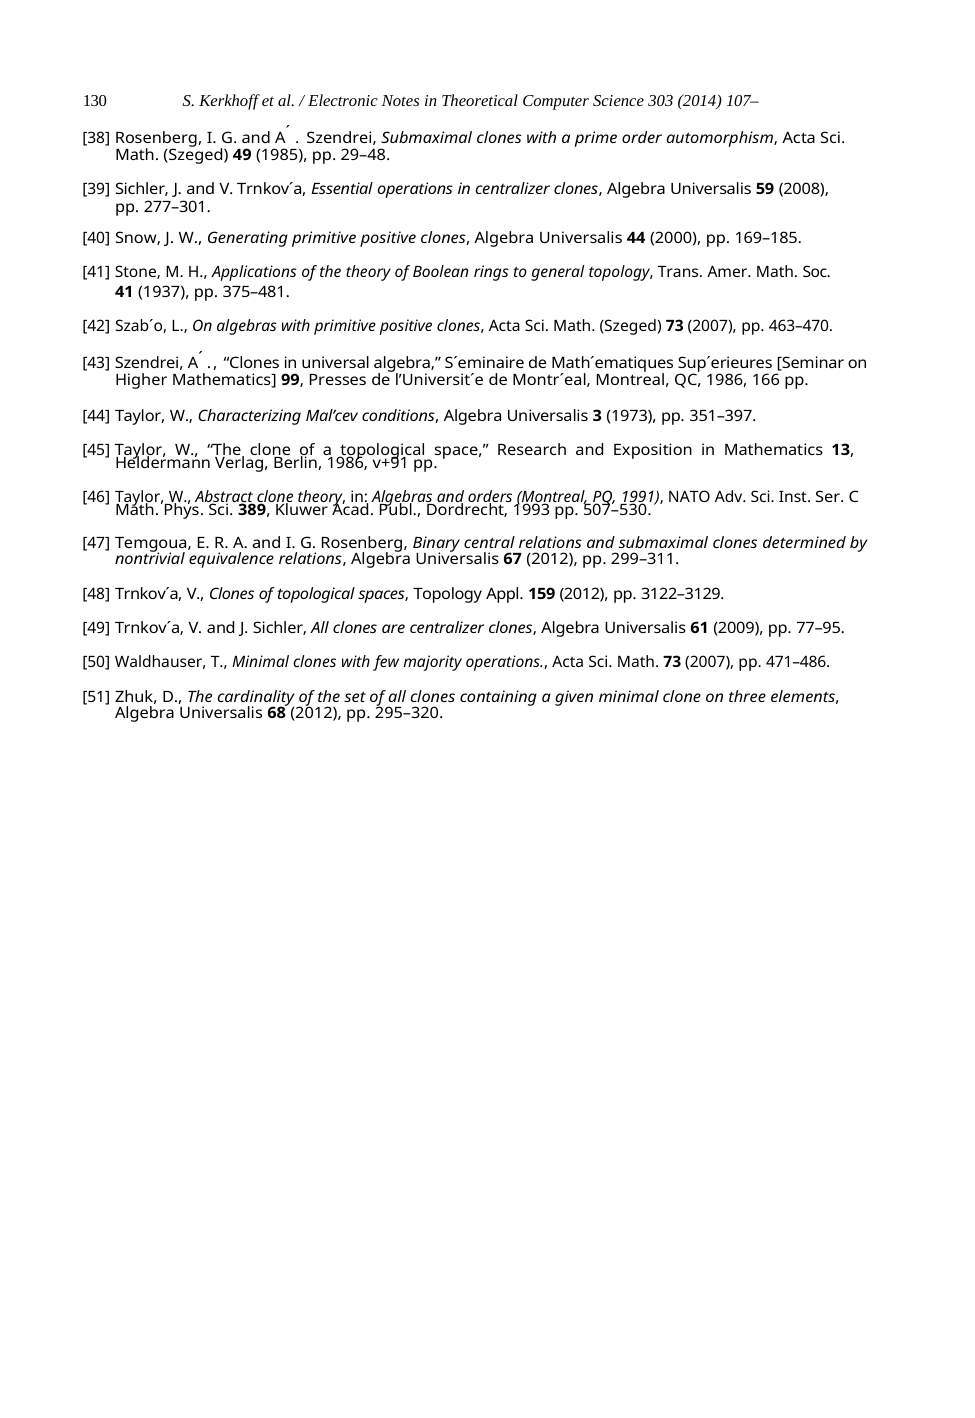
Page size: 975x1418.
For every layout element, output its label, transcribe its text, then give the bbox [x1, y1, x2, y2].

list Szendrei, A´., “Clones in universal algebra,” S´eminaire de Math´ematiques Sup´erieures [Seminar on Higher Mathematics] 99, Presses de l’Universit´e de Montr´eal, Montreal, QC, 1986, 166 pp. [82, 352, 881, 390]
list Taylor, W., “The clone of a topological space,” Research and Exposition in Mathematics 13, Heldermann Verlag, Berlin, 1986, v+91 pp. [82, 444, 881, 473]
list Taylor, W., Abstract clone theory, in: Algebras and orders (Montreal, PQ, 1991), NATO Adv. Sci. Inst. Ser. C Math. Phys. Sci. 389, Kluwer Acad. Publ., Dordrecht, 1993 pp. 507–530. [82, 491, 881, 519]
list Trnkov´a, V., Clones of topological spaces, Topology Appl. 159 (2012), pp. 3122–3129. [82, 583, 904, 604]
list Szab´o, L., On algebras with primitive positive clones, Acta Sci. Math. (Szeged) 73 (2007), pp. 463–470. [82, 315, 904, 336]
list Snow, J. W., Generating primitive positive clones, Algebra Universalis 44 (2000), pp. 169–185. [82, 227, 904, 248]
text 41 (1937), pp. 375–481. [115, 281, 904, 302]
list Taylor, W., Characterizing Mal’cev conditions, Algebra Universalis 3 (1973), pp. 351–397. [82, 404, 904, 426]
list Rosenberg, I. G. and A´. Szendrei, Submaximal clones with a prime order automorphism, Acta Sci. Math. (Szeged) 49 (1985), pp. 29–48. [82, 126, 881, 165]
list Sichler, J. and V. Trnkov´a, Essential operations in centralizer clones, Algebra Universalis 59 (2008), [82, 179, 904, 198]
list Zhuk, D., The cardinality of the set of all clones containing a given minimal clone on three elements, Algebra Universalis 68 (2012), pp. 295–320. [82, 689, 881, 723]
list Waldhauser, T., Minimal clones with few majority operations., Acta Sci. Math. 73 (2007), pp. 471–486. [82, 651, 904, 672]
list Stone, M. H., Applications of the theory of Boolean rings to general topology, Trans. Amer. Math. Soc. [82, 261, 904, 281]
list Temgoua, E. R. A. and I. G. Rosenberg, Binary central relations and submaximal clones determined by nontrivial equivalence relations, Algebra Universalis 67 (2012), pp. 299–311. [82, 535, 881, 569]
list Trnkov´a, V. and J. Sichler, All clones are centralizer clones, Algebra Universalis 61 (2009), pp. 77–95. [82, 617, 904, 638]
text pp. 277–301. [115, 198, 904, 217]
